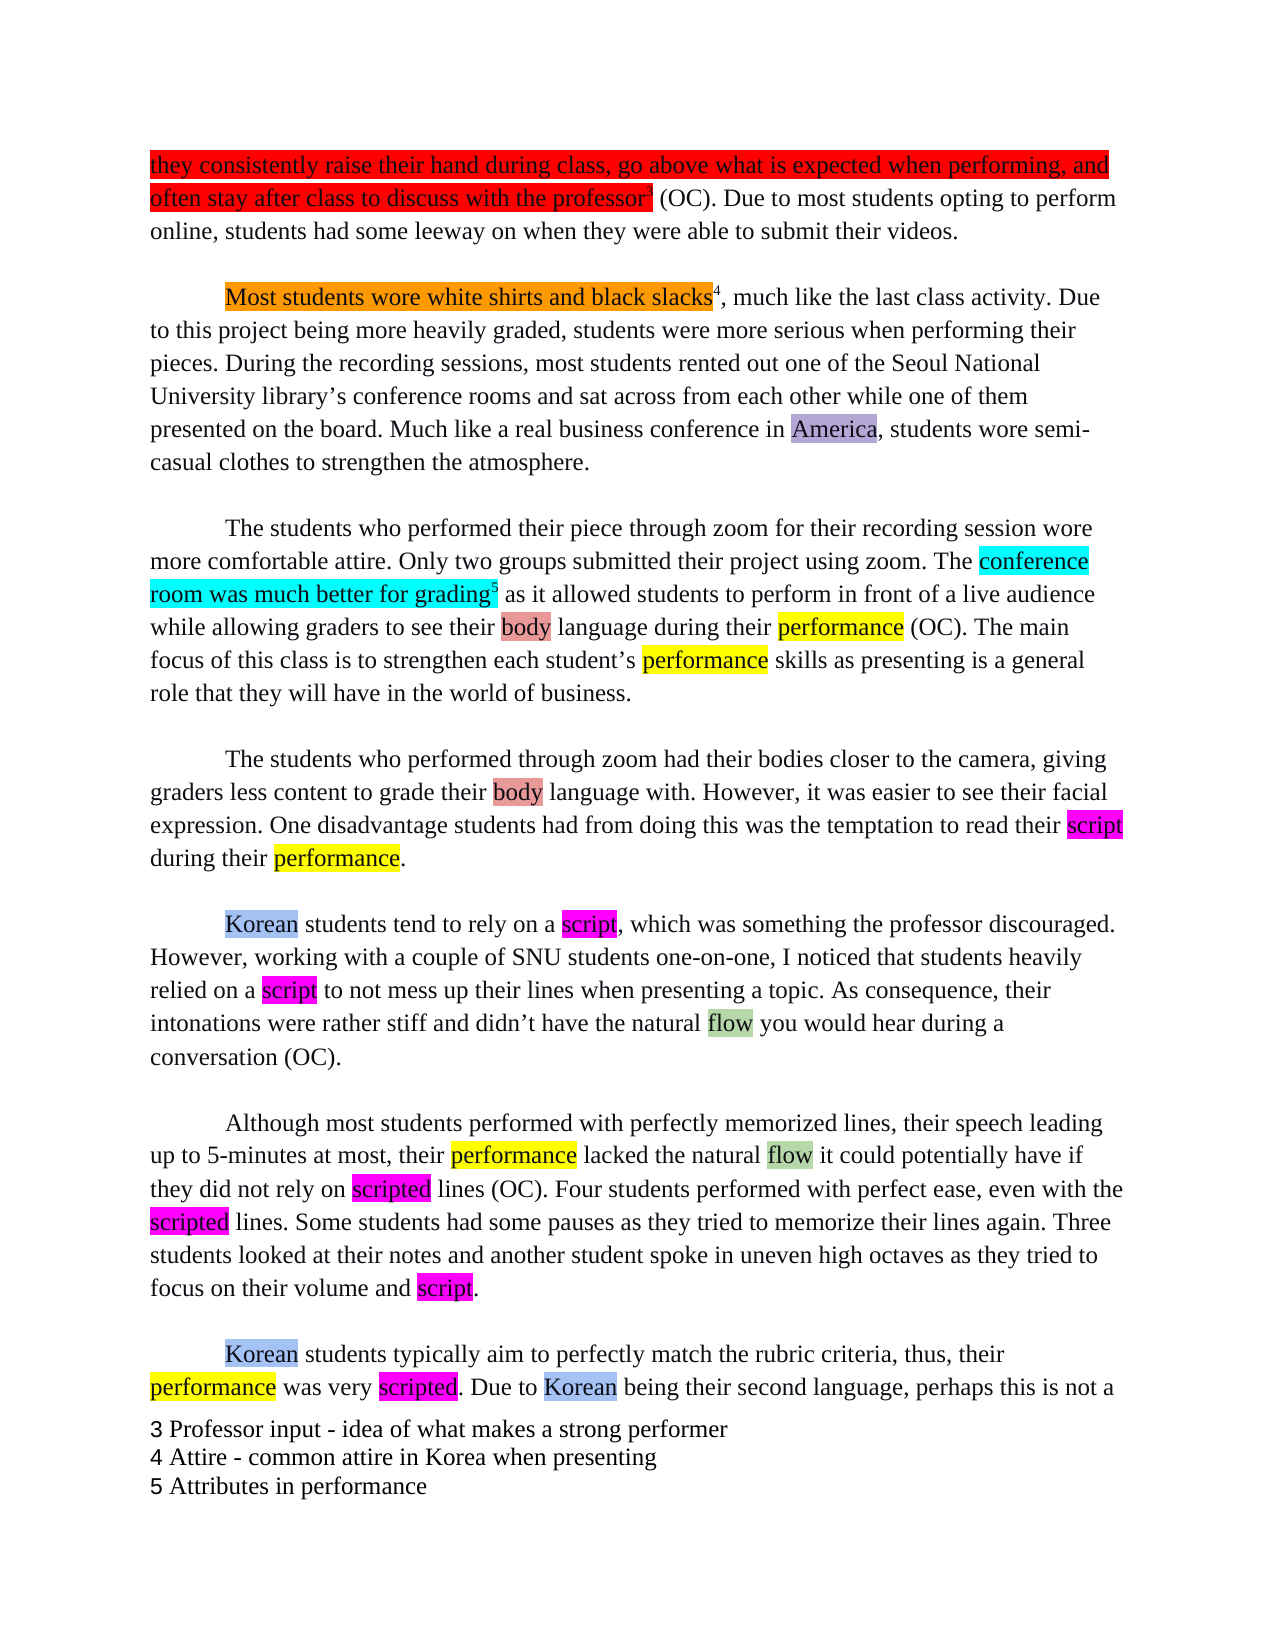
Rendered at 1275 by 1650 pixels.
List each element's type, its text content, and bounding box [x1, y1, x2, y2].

text The students who performed through zoom had their bodies closer to the camera, giving graders less content to grade their body language with. However, it was easier to see their facial expression. One disadvantage students had from doing this was the temptation to read their script during their performance. [150, 744, 1125, 872]
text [150, 1339, 1125, 1401]
text Most students wore white shirts and black slacks, much like the last class activity. Due to this project being more heavily graded, students were more serious when performing their pieces. During the recording sessions, most students rented out one of the Seoul National University library’s conference rooms and sat across from each other while one of them presented on the board. Much like a real business conference in America, students wore semi-casual clothes to strengthen the atmosphere. [150, 282, 1125, 476]
text Although most students performed with perfectly memorized lines, their speech leading up to 5-minutes at most, their performance lacked the natural flow it could potentially have if they did not rely on scripted lines (OC). Four students performed with perfect ease, even with the scripted lines. Some students had some pauses as they tried to memorize their lines again. Three students looked at their notes and another student spoke in uneven high octaves as they tried to focus on their volume and script. [150, 1108, 1125, 1301]
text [150, 150, 1125, 245]
text Korean students tend to rely on a script, which was something the professor discouraged. However, working with a couple of SNU students one-on-one, I noticed that students heavily relied on a script to not mess up their lines when presenting a topic. As consequence, their intonations were rather stiff and didn’t have the natural flow you would hear during a conversation (OC). [150, 909, 1125, 1070]
text The students who performed their piece through zoom for their recording session wore more comfortable attire. Only two groups submitted their project using zoom. The conference room was much better for grading as it allowed students to perform in front of a live audience while allowing graders to see their body language during their performance (OC). The main focus of this class is to strengthen each student’s performance skills as presenting is a general role that they will have in the world of business. [150, 513, 1125, 707]
